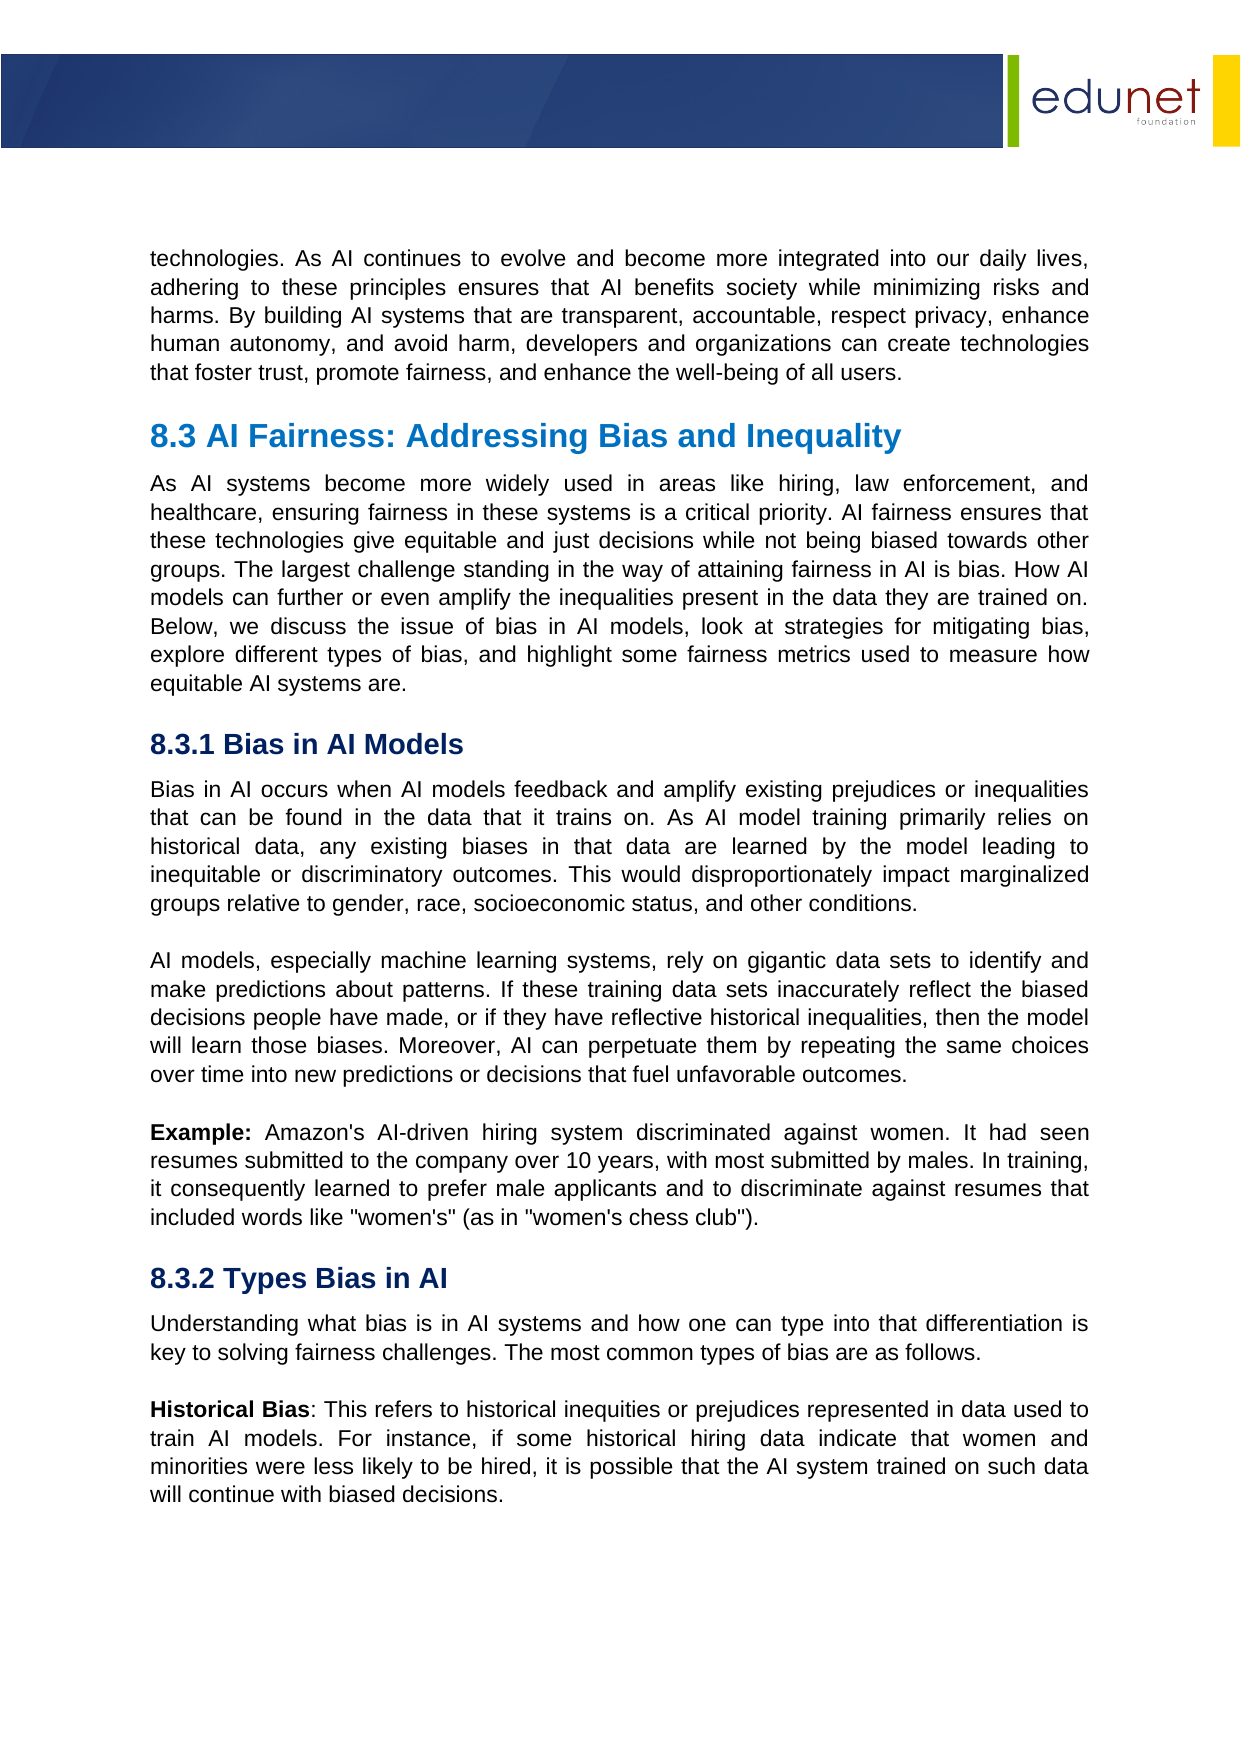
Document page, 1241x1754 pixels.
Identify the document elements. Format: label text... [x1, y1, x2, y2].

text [150, 245, 1090, 385]
subtitle 8.3 AI Fairness: Addressing Bias and Inequality [150, 416, 1090, 455]
text Historical Bias: This refers to historical inequities or prejudices represented in data used to train AI models. For instance, if some historical hiring data indicate that women and minorities were less likely to be hired, it is possible that the AI system trained on such data will continue with biased decisions. [150, 1396, 1090, 1508]
text Understanding what bias is in AI systems and how one can type into that differentiation is key to solving fairness challenges. The most common types of bias are as follows. [150, 1310, 1090, 1365]
text Example: Amazon's AI-driven hiring system discriminated against women. It had seen resumes submitted to the company over 10 years, with most submitted by males. In training, it consequently learned to prefer male applicants and to discriminate against resumes that included words like "women's" (as in "women's chess club"). [150, 1118, 1090, 1230]
subtitle 8.3.2 Types Bias in AI [150, 1261, 1090, 1295]
picture [1025, 72, 1208, 131]
text Bias in AI occurs when AI models feedback and amplify existing prejudices or inequalities that can be found in the data that it trains on. As AI model training primarily relies on historical data, any existing biases in that data are learned by the model leading to inequitable or discriminatory outcomes. This would disproportionately impact marginalized groups relative to gender, race, socioeconomic status, and other conditions. [150, 776, 1090, 916]
text AI models, especially machine learning systems, rely on gigantic data sets to identify and make predictions about patterns. If these training data sets inaccurately reflect the biased decisions people have made, or if they have reflective historical inequalities, then the model will learn those biases. Moreover, AI can perpetuate them by repeating the same choices over time into new predictions or decisions that fuel unfavorable outcomes. [150, 947, 1090, 1087]
subtitle 8.3.1 Bias in AI Models [150, 727, 1090, 761]
text As AI systems become more widely used in areas like hiring, law enforcement, and healthcare, ensuring fairness in these systems is a critical priority. AI fairness ensures that these technologies give equitable and just decisions while not being biased towards other groups. The largest challenge standing in the way of attaining fairness in AI is bias. How AI models can further or even amplify the inequalities present in the data they are trained on. Below, we discuss the issue of bias in AI models, look at strategies for mitigating bias, explore different types of bias, and highlight some fairness metrics used to measure how equitable AI systems are. [150, 470, 1090, 696]
